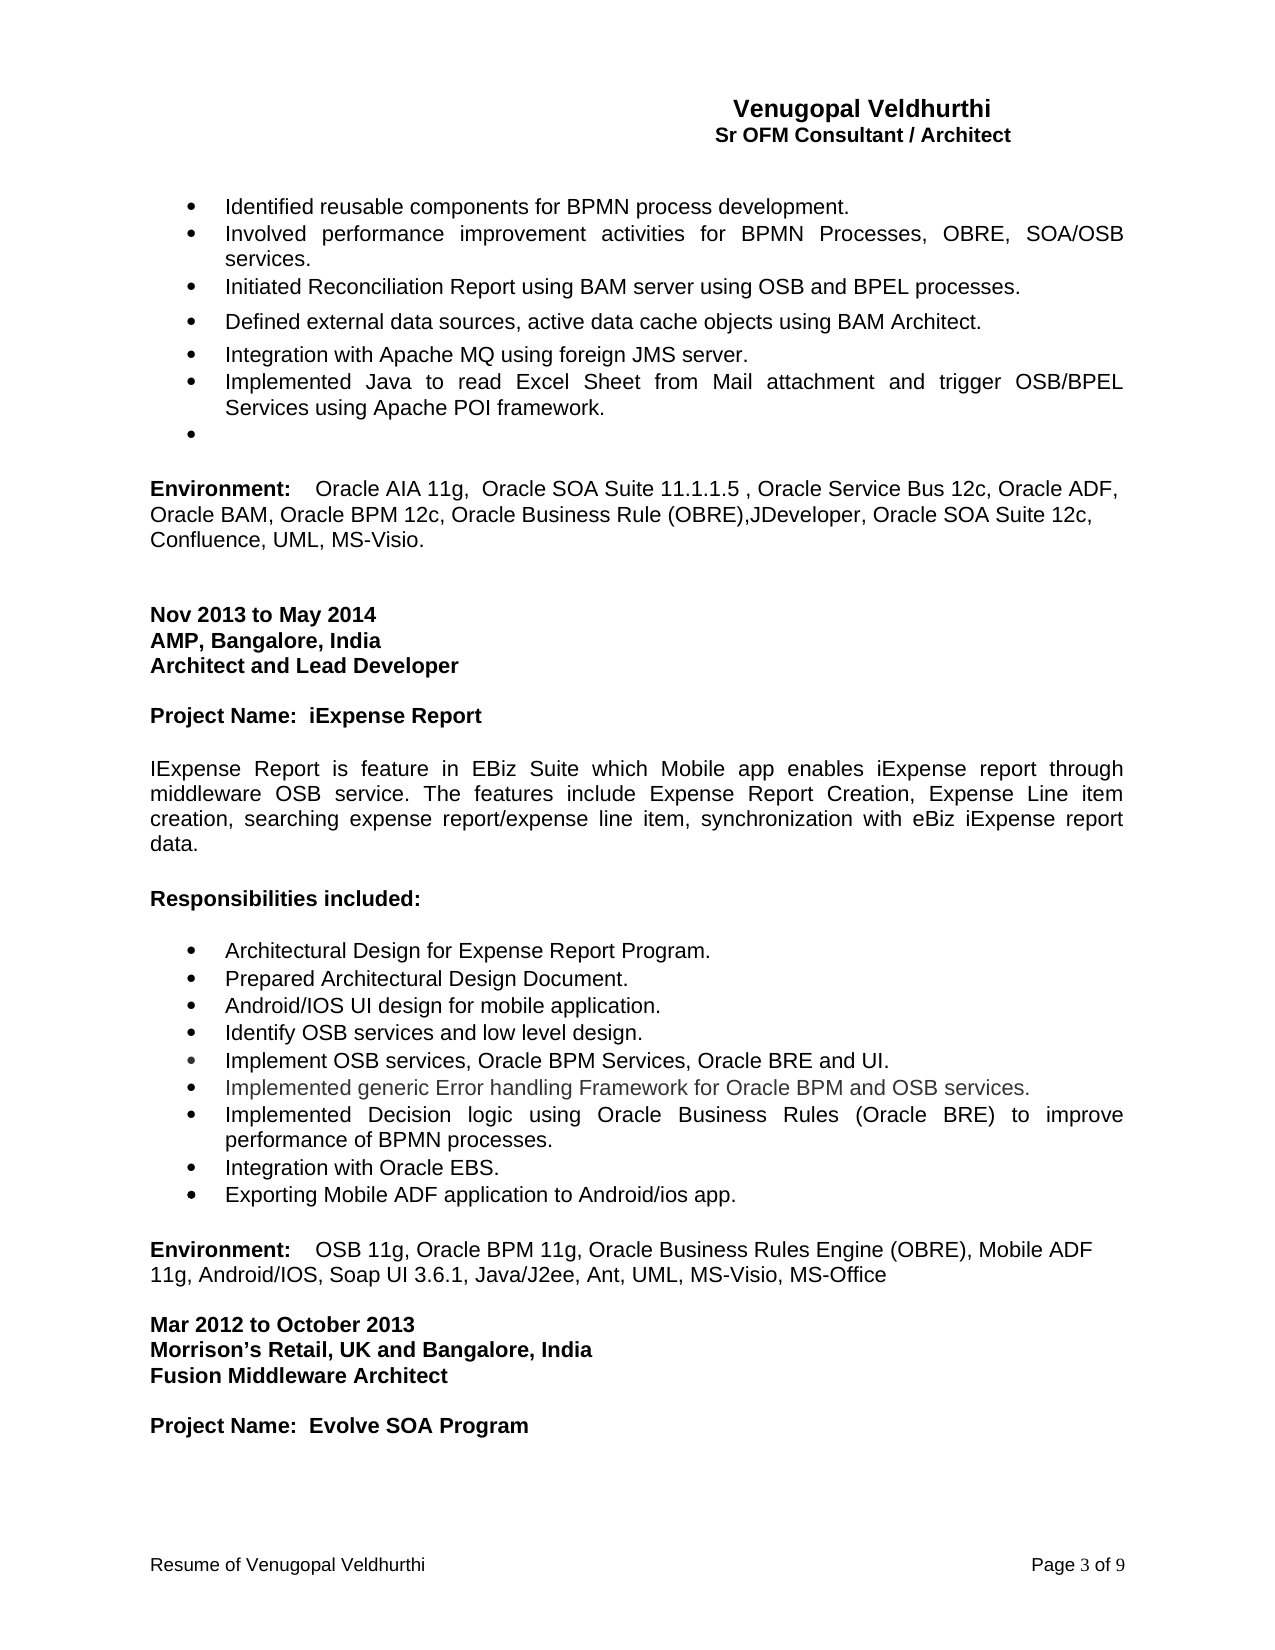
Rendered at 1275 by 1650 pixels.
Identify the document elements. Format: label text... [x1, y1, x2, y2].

list Involved performance improvement activities for BPMN Processes, OBRE, SOA/OSB services. [187, 221, 1125, 271]
text Mar 2012 to October 2013 [150, 1312, 1125, 1337]
list Implemented generic Error handling Framework for Oracle BPM and OSB services. [187, 1075, 1125, 1100]
list Android/IOS UI design for mobile application. [187, 993, 1125, 1018]
list Exporting Mobile ADF application to Android/ios app. [187, 1182, 1125, 1207]
text Fusion Middleware Architect [150, 1363, 1125, 1388]
text IExpense Report is feature in EBiz Suite which Mobile app enables iExpense report through middleware OSB service. The features include Expense Report Creation, Expense Line item creation, searching expense report/expense line item, synchronization with eBiz iExpense report data. [150, 756, 1125, 857]
text Architect and Lead Developer [150, 653, 1125, 678]
list Integration with Oracle EBS. [187, 1155, 1125, 1180]
text Project Name: Evolve SOA Program [150, 1413, 1125, 1438]
list Integration with Apache MQ using foreign JMS server. [187, 342, 1125, 367]
list Implemented Decision logic using Oracle Business Rules (Oracle BRE) to improve performance of BPMN processes. [187, 1102, 1125, 1153]
list Architectural Design for Expense Report Program. [187, 938, 1125, 964]
text Environment: Oracle AIA 11g, Oracle SOA Suite 11.1.1.5 , Oracle Service Bus 12c, Oracle ADF, Oracle BAM, Oracle BPM 12c, Oracle Business Rule (OBRE),JDeveloper, Oracle SOA Suite 12c, Confluence, UML, MS-Visio. [150, 476, 1125, 552]
text Project Name: iExpense Report [150, 703, 1125, 728]
list Identified reusable components for BPMN process development. [187, 194, 1125, 219]
list Identify OSB services and low level design. [187, 1020, 1125, 1046]
list Implement OSB services, Oracle BPM Services, Oracle BRE and UI. [187, 1048, 1125, 1073]
text Nov 2013 to May 2014 [150, 602, 1125, 628]
text AMP, Bangalore, India [150, 628, 1125, 653]
list Initiated Reconciliation Report using BAM server using OSB and BPEL processes. [187, 273, 1125, 299]
list Defined external data sources, active data cache objects using BAM Architect. [187, 301, 1125, 334]
text Environment: OSB 11g, Oracle BPM 11g, Oracle Business Rules Engine (OBRE), Mobile ADF 11g, Android/IOS, Soap UI 3.6.1, Java/J2ee, Ant, UML, MS-Visio, MS-Office [150, 1237, 1125, 1287]
list Prepared Architectural Design Document. [187, 966, 1125, 991]
text Responsibilities included: [150, 886, 1125, 911]
list Implemented Java to read Excel Sheet from Mail attachment and trigger OSB/BPEL Services using Apache POI framework. [187, 369, 1125, 420]
text Morrison’s Retail, UK and Bangalore, India [150, 1337, 1125, 1363]
